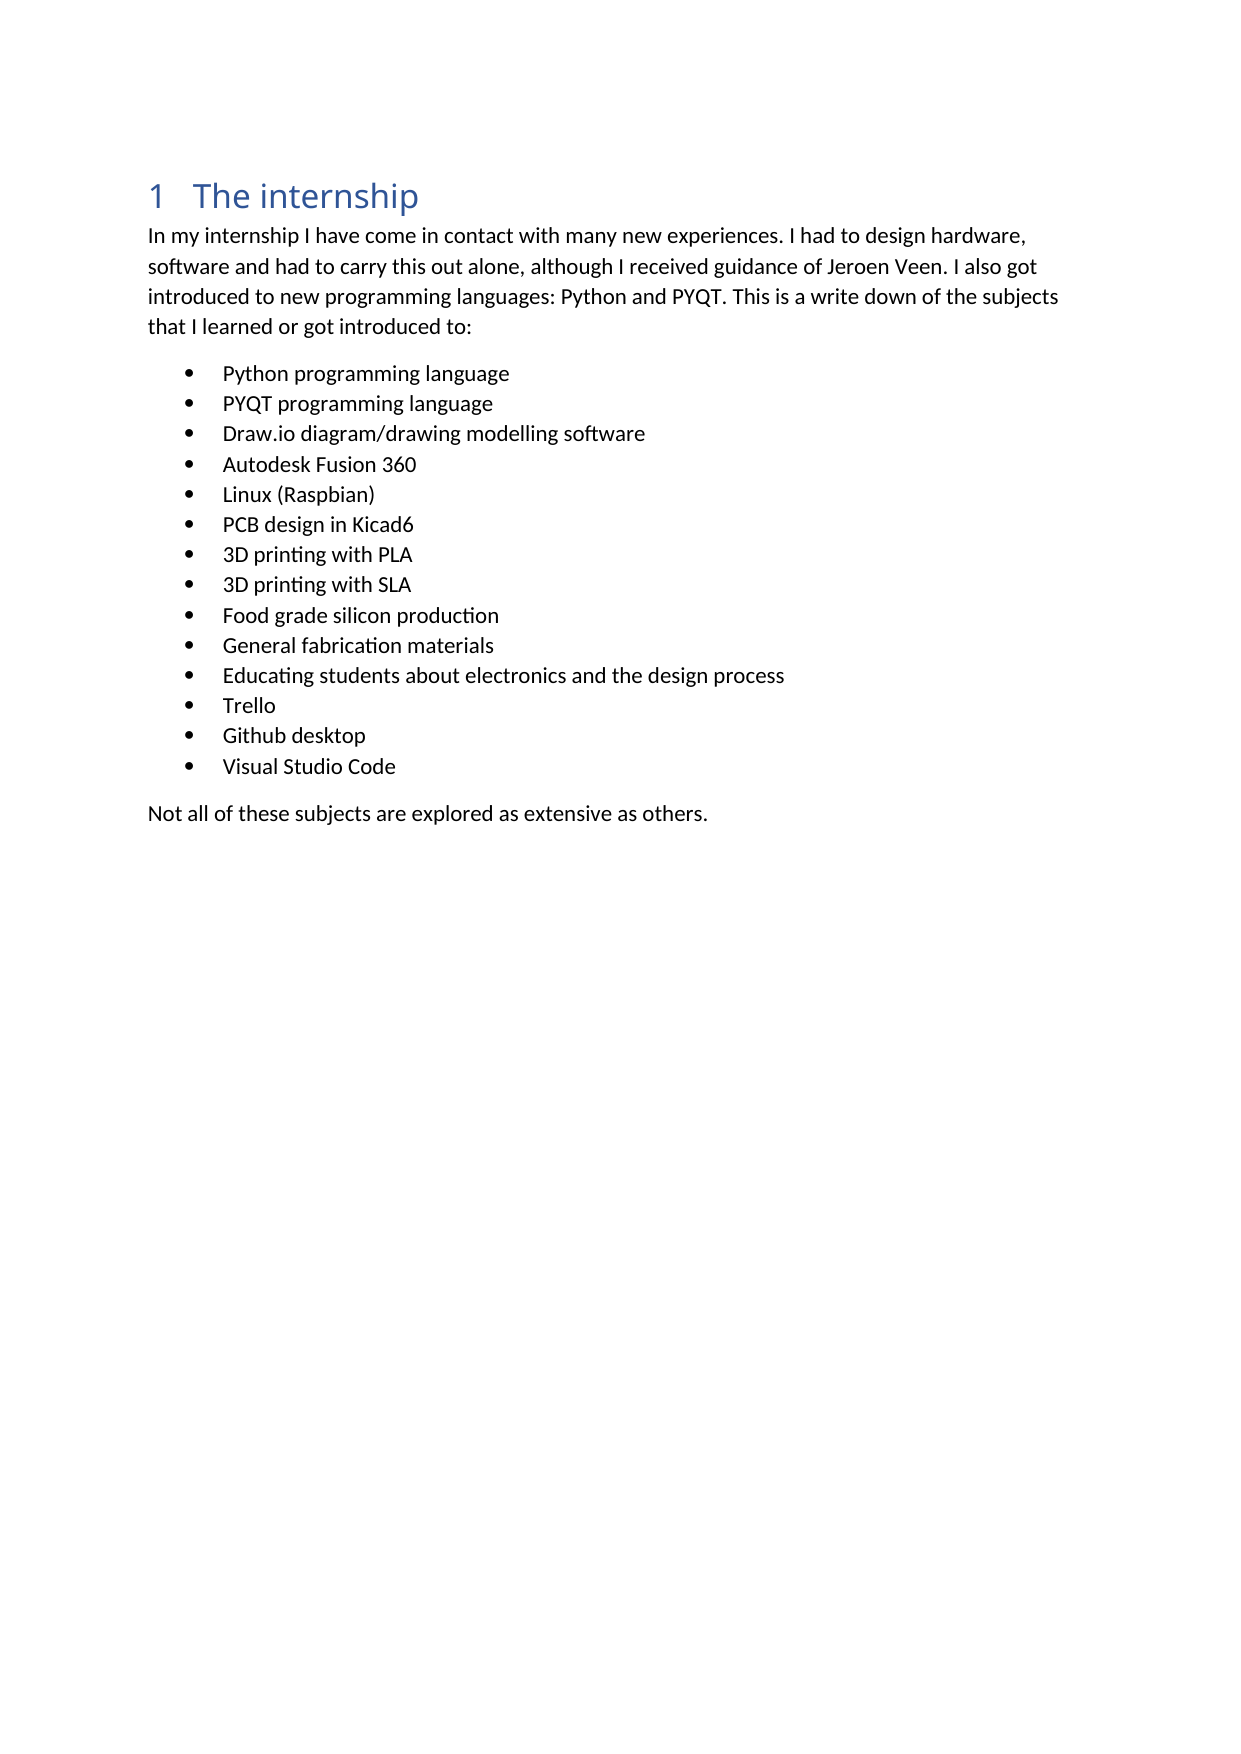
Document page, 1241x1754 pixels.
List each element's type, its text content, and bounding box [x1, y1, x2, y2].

list Trello [185, 691, 1093, 719]
list Visual Studio Code [185, 752, 1093, 780]
list Linux (Raspbian) [185, 480, 1093, 508]
list Python programming language [185, 359, 1093, 387]
list Github desktop [185, 722, 1093, 749]
list Draw.io diagram/drawing modelling software [185, 419, 1093, 447]
subtitle The internship [148, 173, 1093, 218]
list PYQT programming language [185, 389, 1093, 417]
list Autodesk Fusion 360 [185, 450, 1093, 478]
list 3D printing with PLA [185, 540, 1093, 568]
list PCB design in Kicad6 [185, 510, 1093, 538]
text Not all of these subjects are explored as extensive as others. [148, 799, 1093, 827]
text In my internship I have come in contact with many new experiences. I had to design hardware, software and had to carry this out alone, although I received guidance of Jeroen Veen. I also got introduced to new programming languages: Python and PYQT. This is a write down of the subjects that I learned or got introduced to: [148, 222, 1093, 340]
list 3D printing with SLA [185, 571, 1093, 598]
list Food grade silicon production [185, 601, 1093, 629]
list Educating students about electronics and the design process [185, 661, 1093, 689]
list General fabrication materials [185, 631, 1093, 659]
